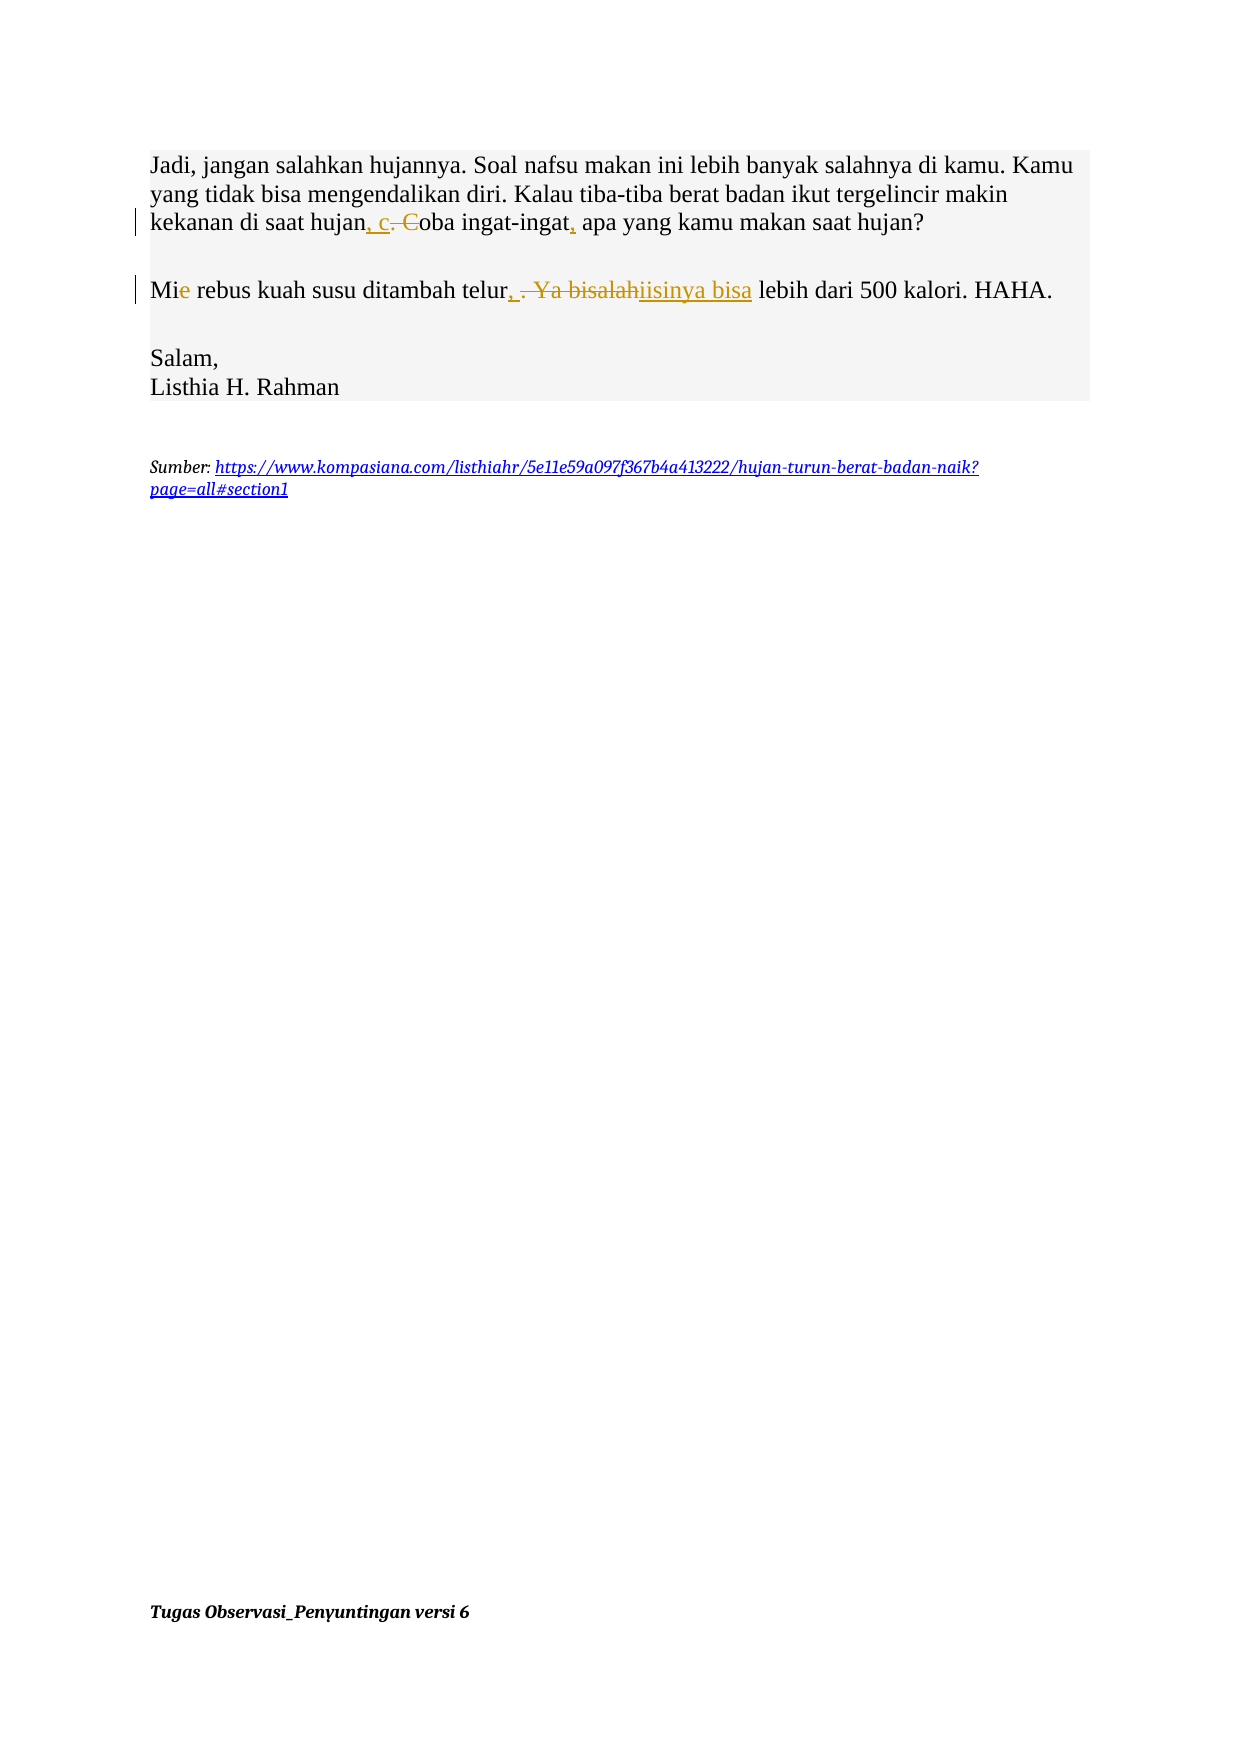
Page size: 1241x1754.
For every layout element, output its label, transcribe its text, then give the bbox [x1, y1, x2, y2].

text Jadi, jangan salahkan hujannya. Soal nafsu makan ini lebih banyak salahnya di kamu. Kamu yang tidak bisa mengendalikan diri. Kalau tiba-tiba berat badan ikut tergelincir makin kekanan di saat hujanoba ingat-ingat apa yang kamu makan saat hujan? [150, 150, 1090, 236]
text Salam, Listhia H. Rahman [150, 343, 1090, 401]
text Mi rebus kuah susu ditambah telur lebih dari 500 kalori. HAHA. [150, 275, 1090, 304]
text Sumber: https://www.kompasiana.com/listhiahr/5e11e59a097f367b4a413222/hujan-turun-berat-badan-naik?page=all#section1 [150, 457, 1090, 500]
